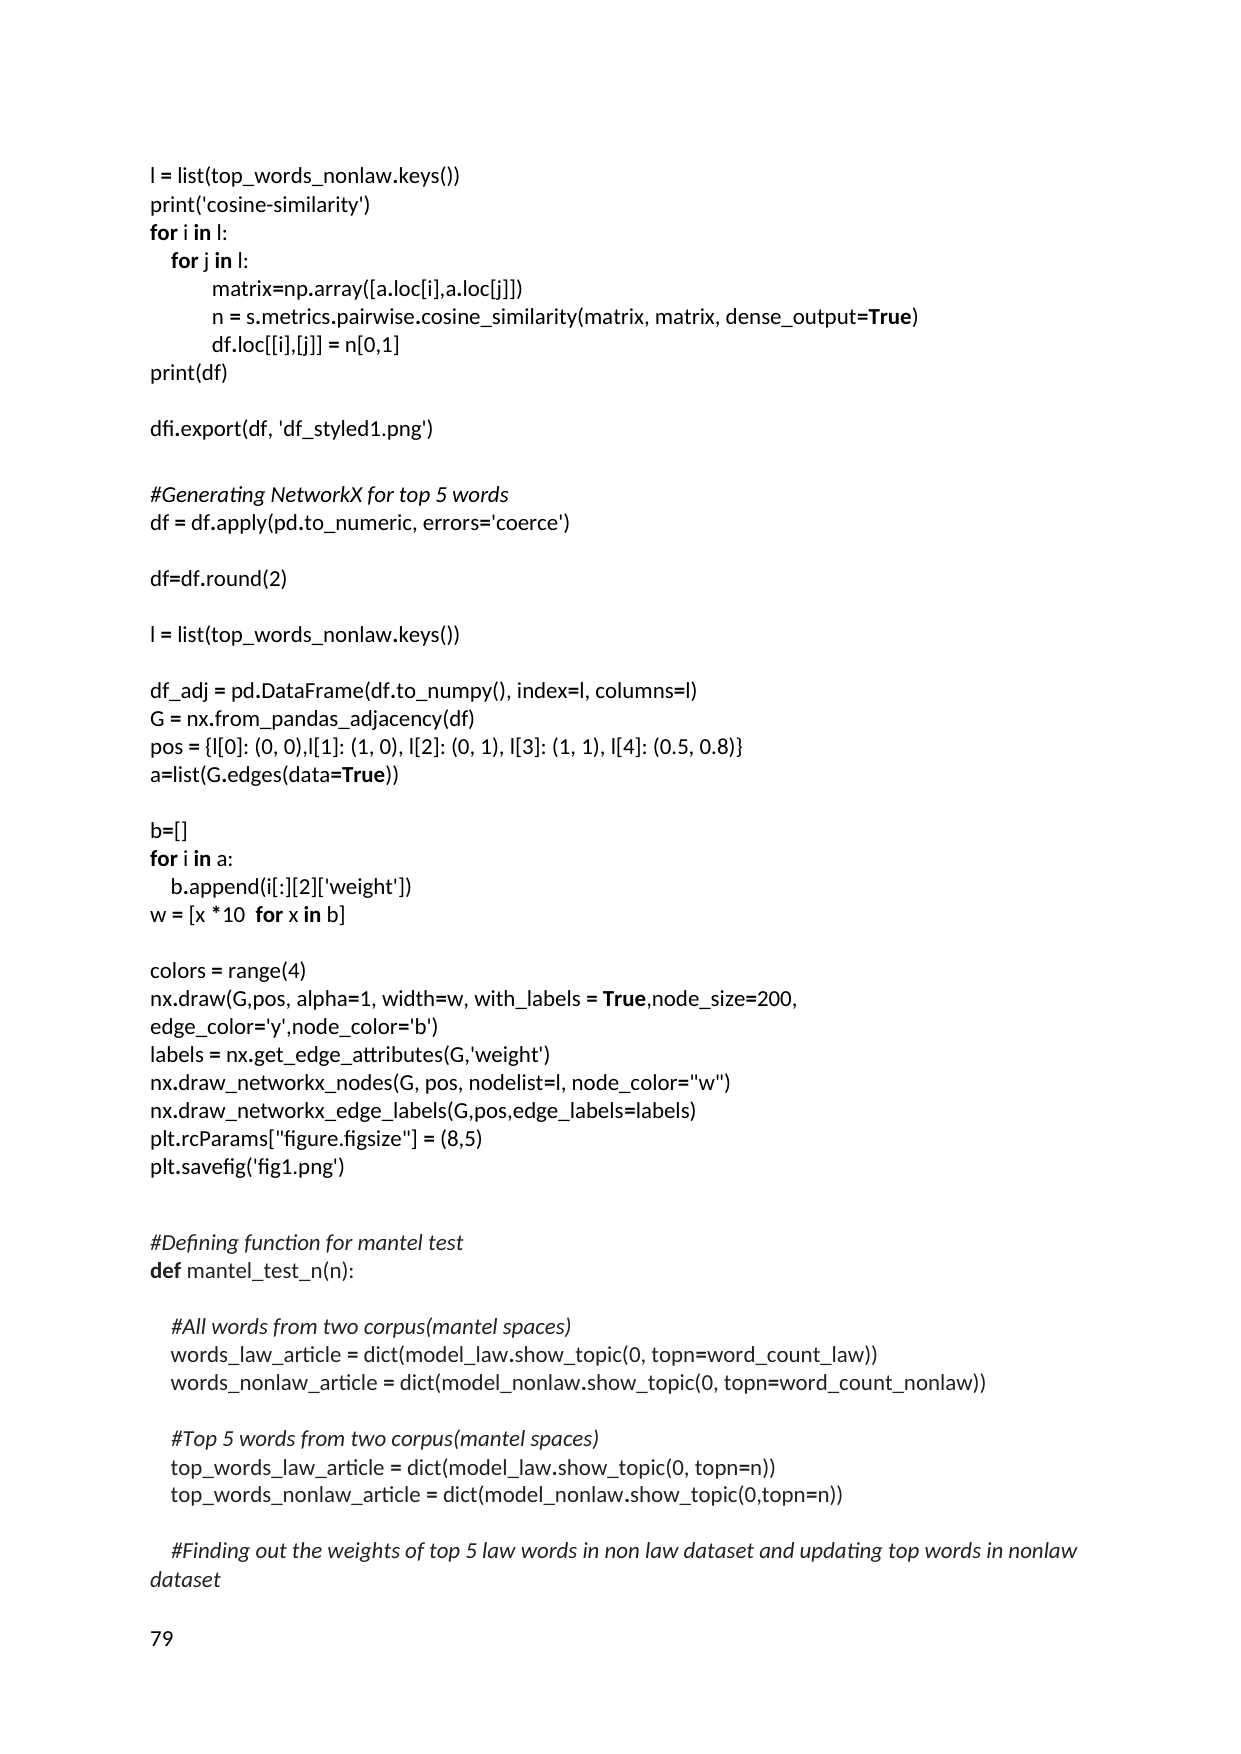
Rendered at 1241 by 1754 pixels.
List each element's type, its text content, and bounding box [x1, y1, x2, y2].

text df = df.apply(pd.to_numeric, errors='coerce') [150, 508, 1090, 536]
text print('cosine-similarity') [150, 190, 1090, 218]
text n = s.metrics.pairwise.cosine_similarity(matrix, matrix, dense_output=True) [150, 302, 1090, 330]
text df_adj = pd.DataFrame(df.to_numpy(), index=l, columns=l) [150, 676, 1090, 704]
text #All words from two corpus(mantel spaces) [150, 1312, 1090, 1341]
text #Defining function for mantel test [150, 1228, 1090, 1256]
text words_law_article = dict(model_law.show_topic(0, topn=word_count_law)) [150, 1341, 1090, 1368]
text #Finding out the weights of top 5 law words in non law dataset and updating top words in nonlaw dataset [150, 1537, 1090, 1593]
text pos = {l[0]: (0, 0),l[1]: (1, 0), l[2]: (0, 1), l[3]: (1, 1), l[4]: (0.5, 0.8)} [150, 732, 1090, 760]
text matrix=np.array([a.loc[i],a.loc[j]]) [150, 274, 1090, 302]
text a=list(G.edges(data=True)) [150, 760, 1090, 788]
text nx.draw_networkx_nodes(G, pos, nodelist=l, node_color="w") [150, 1068, 1090, 1096]
text print(df) [150, 358, 1090, 386]
text G = nx.from_pandas_adjacency(df) [150, 704, 1090, 732]
text #Generating NetworkX for top 5 words [150, 480, 1090, 508]
text top_words_nonlaw_article = dict(model_nonlaw.show_topic(0,topn=n)) [150, 1481, 1090, 1509]
text plt.rcParams["figure.figsize"] = (8,5) [150, 1124, 1090, 1152]
text l = list(top_words_nonlaw.keys()) [150, 620, 1090, 648]
text #Top 5 words from two corpus(mantel spaces) [150, 1424, 1090, 1453]
text def mantel_test_n(n): [150, 1256, 1090, 1284]
text nx.draw(G,pos, alpha=1, width=w, with_labels = True,node_size=200, edge_color='y',node_color='b') [150, 984, 1090, 1040]
text words_nonlaw_article = dict(model_nonlaw.show_topic(0, topn=word_count_nonlaw)) [150, 1368, 1090, 1397]
text for i in l: [150, 218, 1090, 246]
text top_words_law_article = dict(model_law.show_topic(0, topn=n)) [150, 1453, 1090, 1481]
text plt.savefig('fig1.png') [150, 1152, 1090, 1180]
text colors = range(4) [150, 956, 1090, 984]
text for i in a: [150, 844, 1090, 872]
text for j in l: [150, 246, 1090, 274]
text df=df.round(2) [150, 564, 1090, 592]
text b.append(i[:][2]['weight']) [150, 872, 1090, 900]
text dfi.export(df, 'df_styled1.png') [150, 414, 1090, 442]
text w = [x *10 for x in b] [150, 900, 1090, 928]
text l = list(top_words_nonlaw.keys()) [150, 162, 1090, 190]
text nx.draw_networkx_edge_labels(G,pos,edge_labels=labels) [150, 1096, 1090, 1124]
text b=[] [150, 816, 1090, 844]
text labels = nx.get_edge_attributes(G,'weight') [150, 1040, 1090, 1068]
text df.loc[[i],[j]] = n[0,1] [150, 330, 1090, 358]
